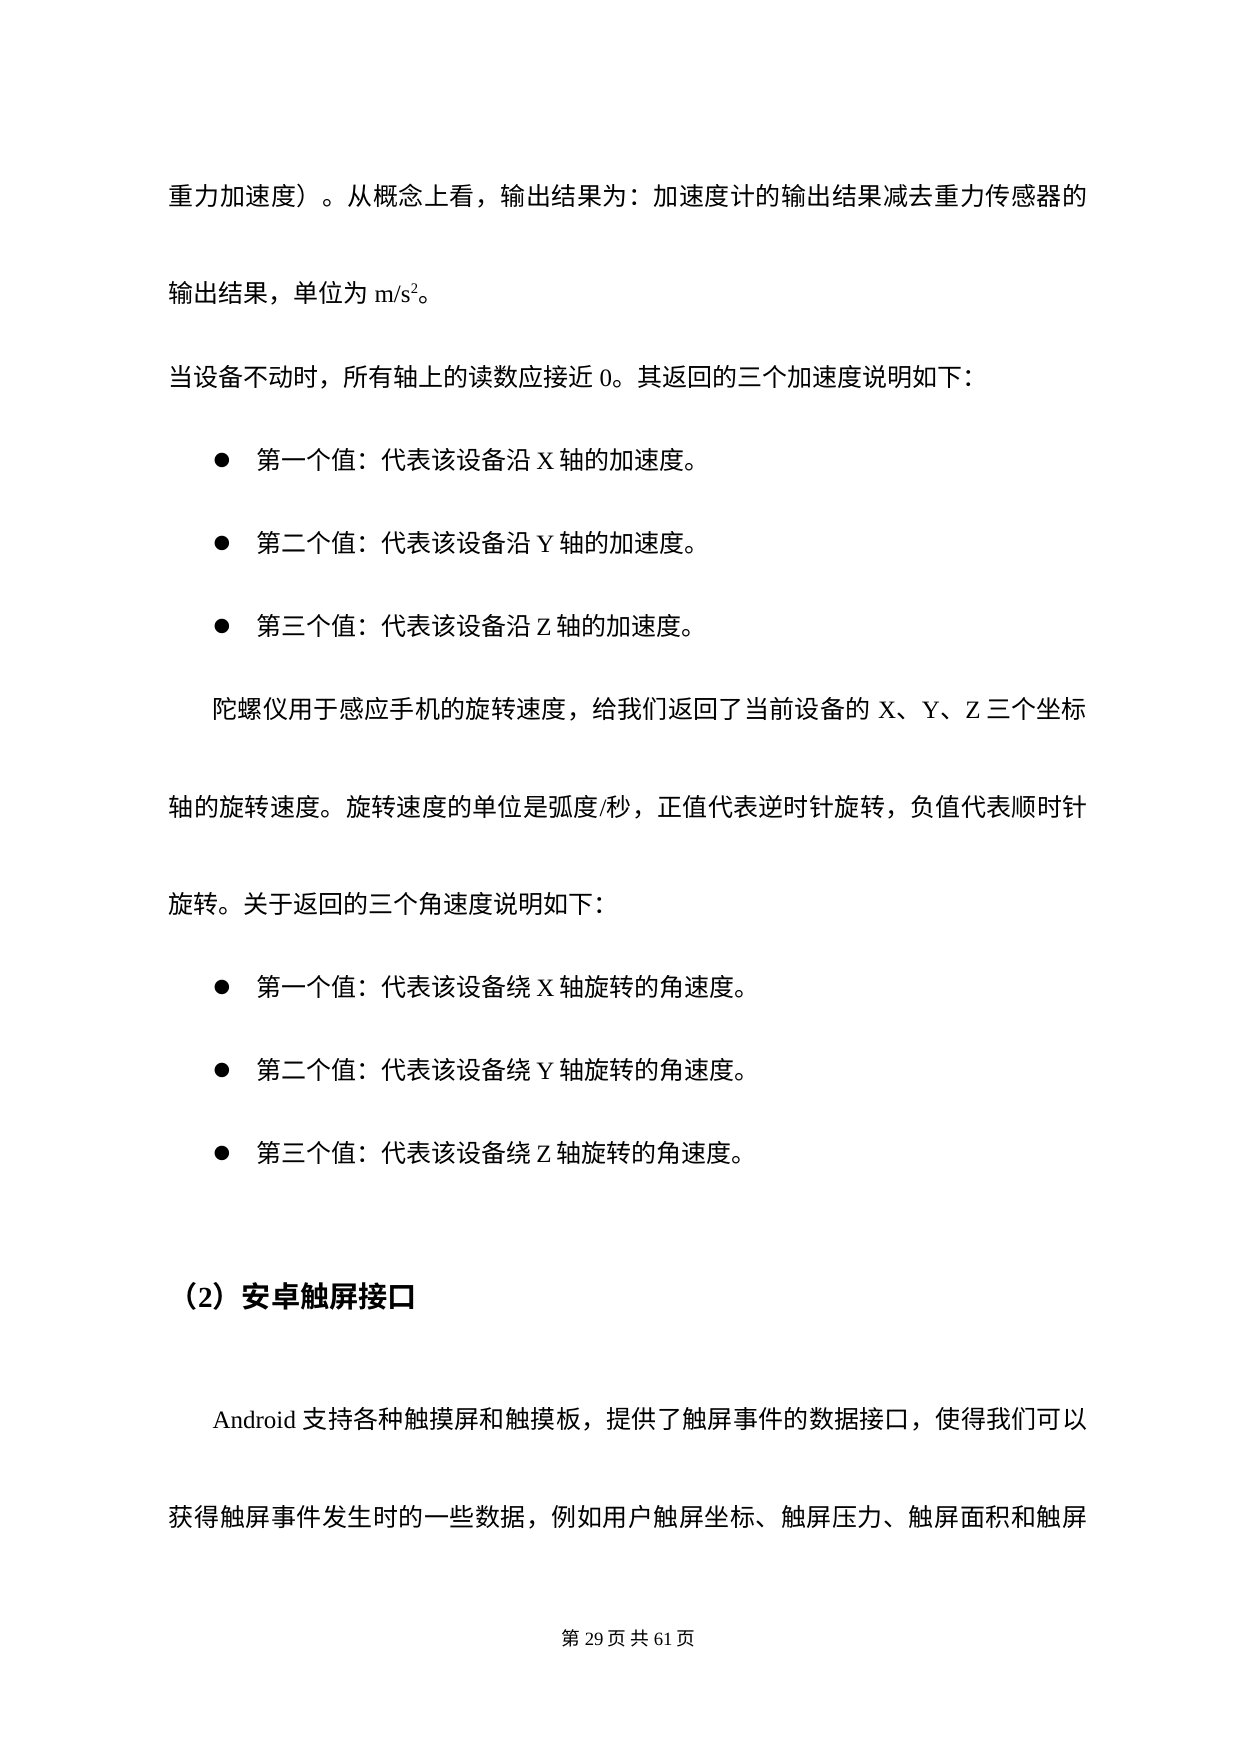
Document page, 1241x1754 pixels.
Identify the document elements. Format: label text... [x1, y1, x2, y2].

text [169, 1385, 1087, 1548]
list 第一个值：代表该设备沿X轴的加速度。 [212, 426, 1087, 491]
list 第二个值：代表该设备绕Y轴旋转的角速度。 [212, 1036, 1087, 1101]
text 当设备不动时，所有轴上的读数应接近 0。其返回的三个加速度说明如下： [169, 343, 1087, 408]
list 第一个值：代表该设备绕X轴旋转的角速度。 [212, 953, 1087, 1018]
list 第三个值：代表该设备绕Z轴旋转的角速度。 [212, 1119, 1087, 1184]
text 陀螺仪用于感应手机的旋转速度，给我们返回了当前设备的X、Y、Z三个坐标轴的旋转速度。旋转速度的单位是弧度/秒，正值代表逆时针旋转，负值代表顺时针旋转。关于返回的三个角速度说明如下： [169, 675, 1087, 935]
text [169, 162, 1087, 324]
subtitle （2）安卓触屏接口 [169, 1262, 1087, 1327]
list 第二个值：代表该设备沿Y轴的加速度。 [212, 509, 1087, 574]
list 第三个值：代表该设备沿Z轴的加速度。 [212, 592, 1087, 657]
